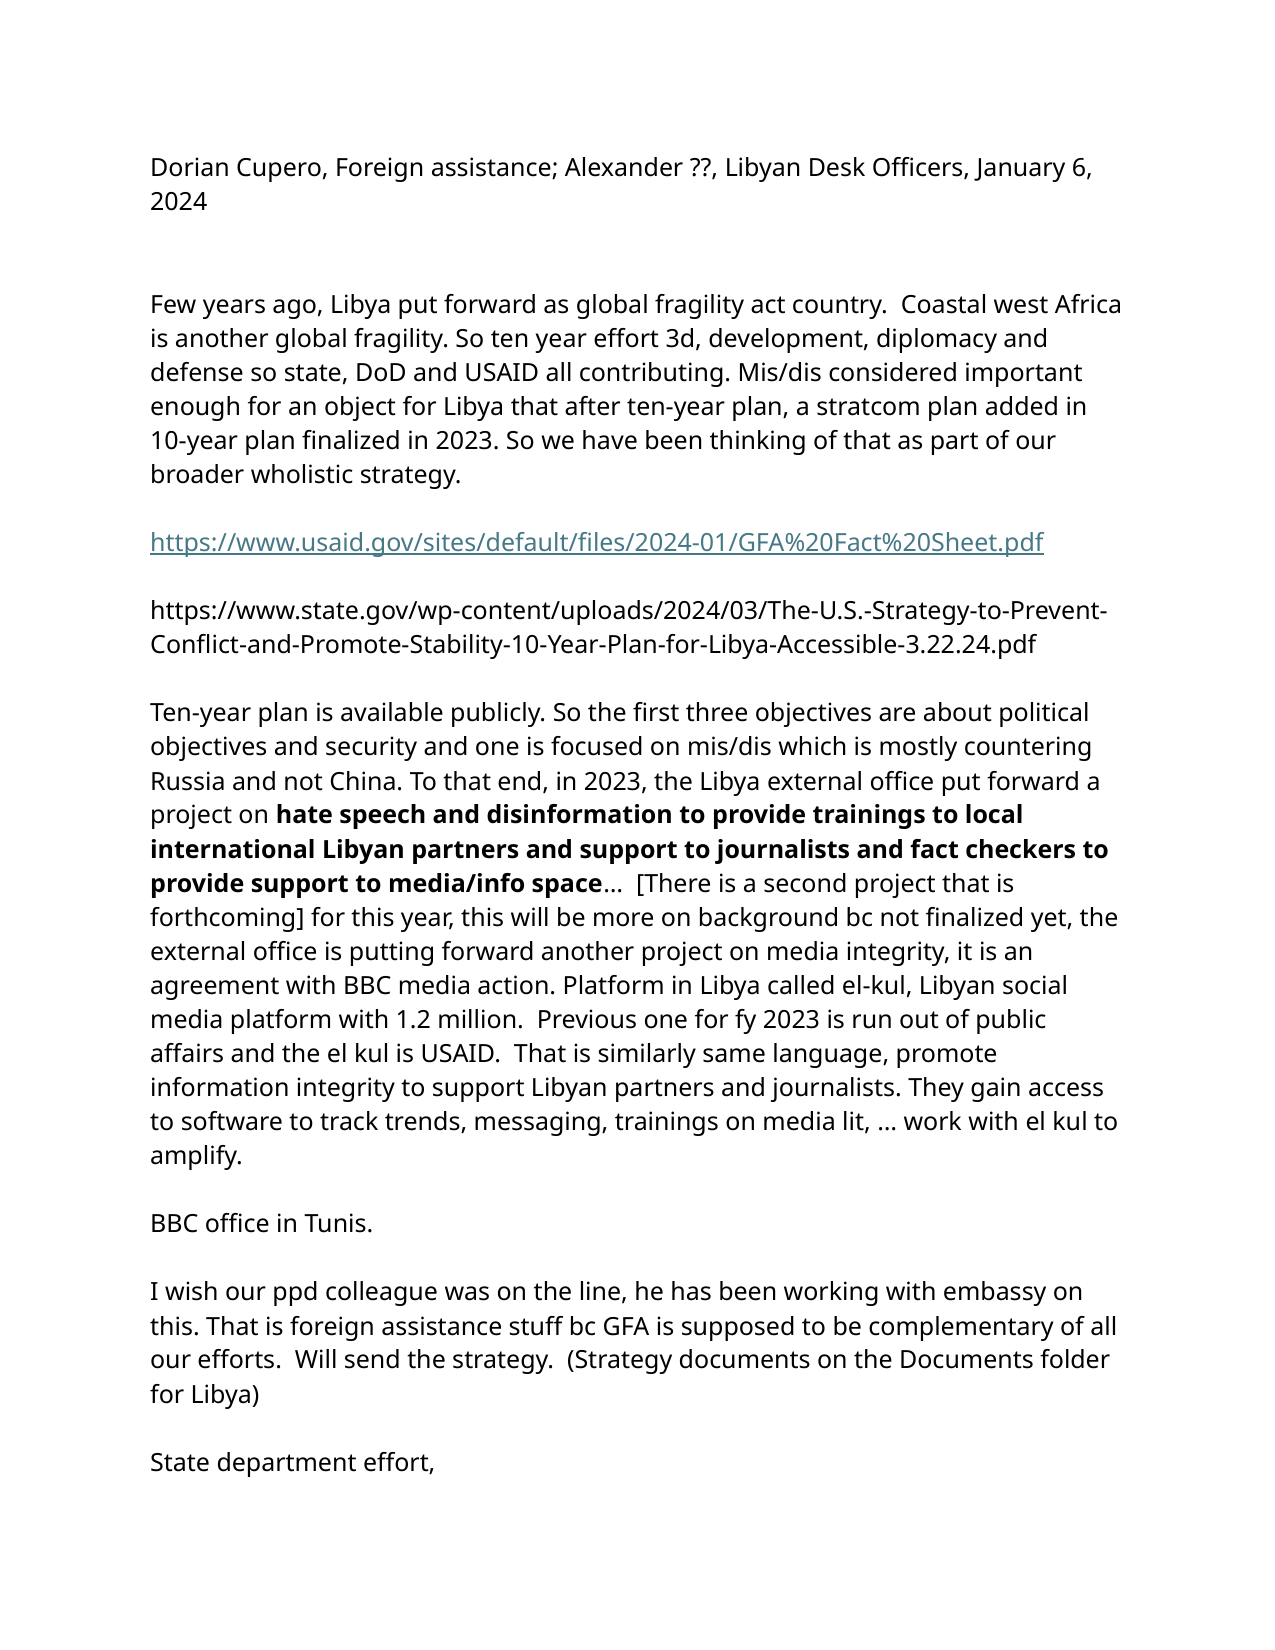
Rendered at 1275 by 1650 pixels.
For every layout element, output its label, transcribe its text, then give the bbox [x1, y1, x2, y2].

text https://www.usaid.gov/sites/default/files/2024-01/GFA%20Fact%20Sheet.pdf [150, 525, 1125, 559]
text BBC office in Tunis. [150, 1206, 1125, 1240]
text State department effort, [150, 1444, 1125, 1478]
text Few years ago, Libya put forward as global fragility act country. Coastal west Africa is another global fragility. So ten year effort 3d, development, diplomacy and defense so state, DoD and USAID all contributing. Mis/dis considered important enough for an object for Libya that after ten-year plan, a stratcom plan added in 10-year plan finalized in 2023. So we have been thinking of that as part of our broader wholistic strategy. [150, 286, 1125, 491]
text Ten-year plan is available publicly. So the first three objectives are about political objectives and security and one is focused on mis/dis which is mostly countering Russia and not China. To that end, in 2023, the Libya external office put forward a project on hate speech and disinformation to provide trainings to local international Libyan partners and support to journalists and fact checkers to provide support to media/info space… [There is a second project that is forthcoming] for this year, this will be more on background bc not finalized yet, the external office is putting forward another project on media integrity, it is an agreement with BBC media action. Platform in Libya called el-kul, Libyan social media platform with 1.2 million. Previous one for fy 2023 is run out of public affairs and the el kul is USAID. That is similarly same language, promote information integrity to support Libyan partners and journalists. They gain access to software to track trends, messaging, trainings on media lit, … work with el kul to amplify. [150, 695, 1125, 1172]
text https://www.state.gov/wp-content/uploads/2024/03/The-U.S.-Strategy-to-Prevent-Conflict-and-Promote-Stability-10-Year-Plan-for-Libya-Accessible-3.22.24.pdf [150, 593, 1125, 661]
text Dorian Cupero, Foreign assistance; Alexander ??, Libyan Desk Officers, January 6, 2024 [150, 150, 1125, 218]
text I wish our ppd colleague was on the line, he has been working with embassy on this. That is foreign assistance stuff bc GFA is supposed to be complementary of all our efforts. Will send the strategy. (Strategy documents on the Documents folder for Libya) [150, 1274, 1125, 1410]
